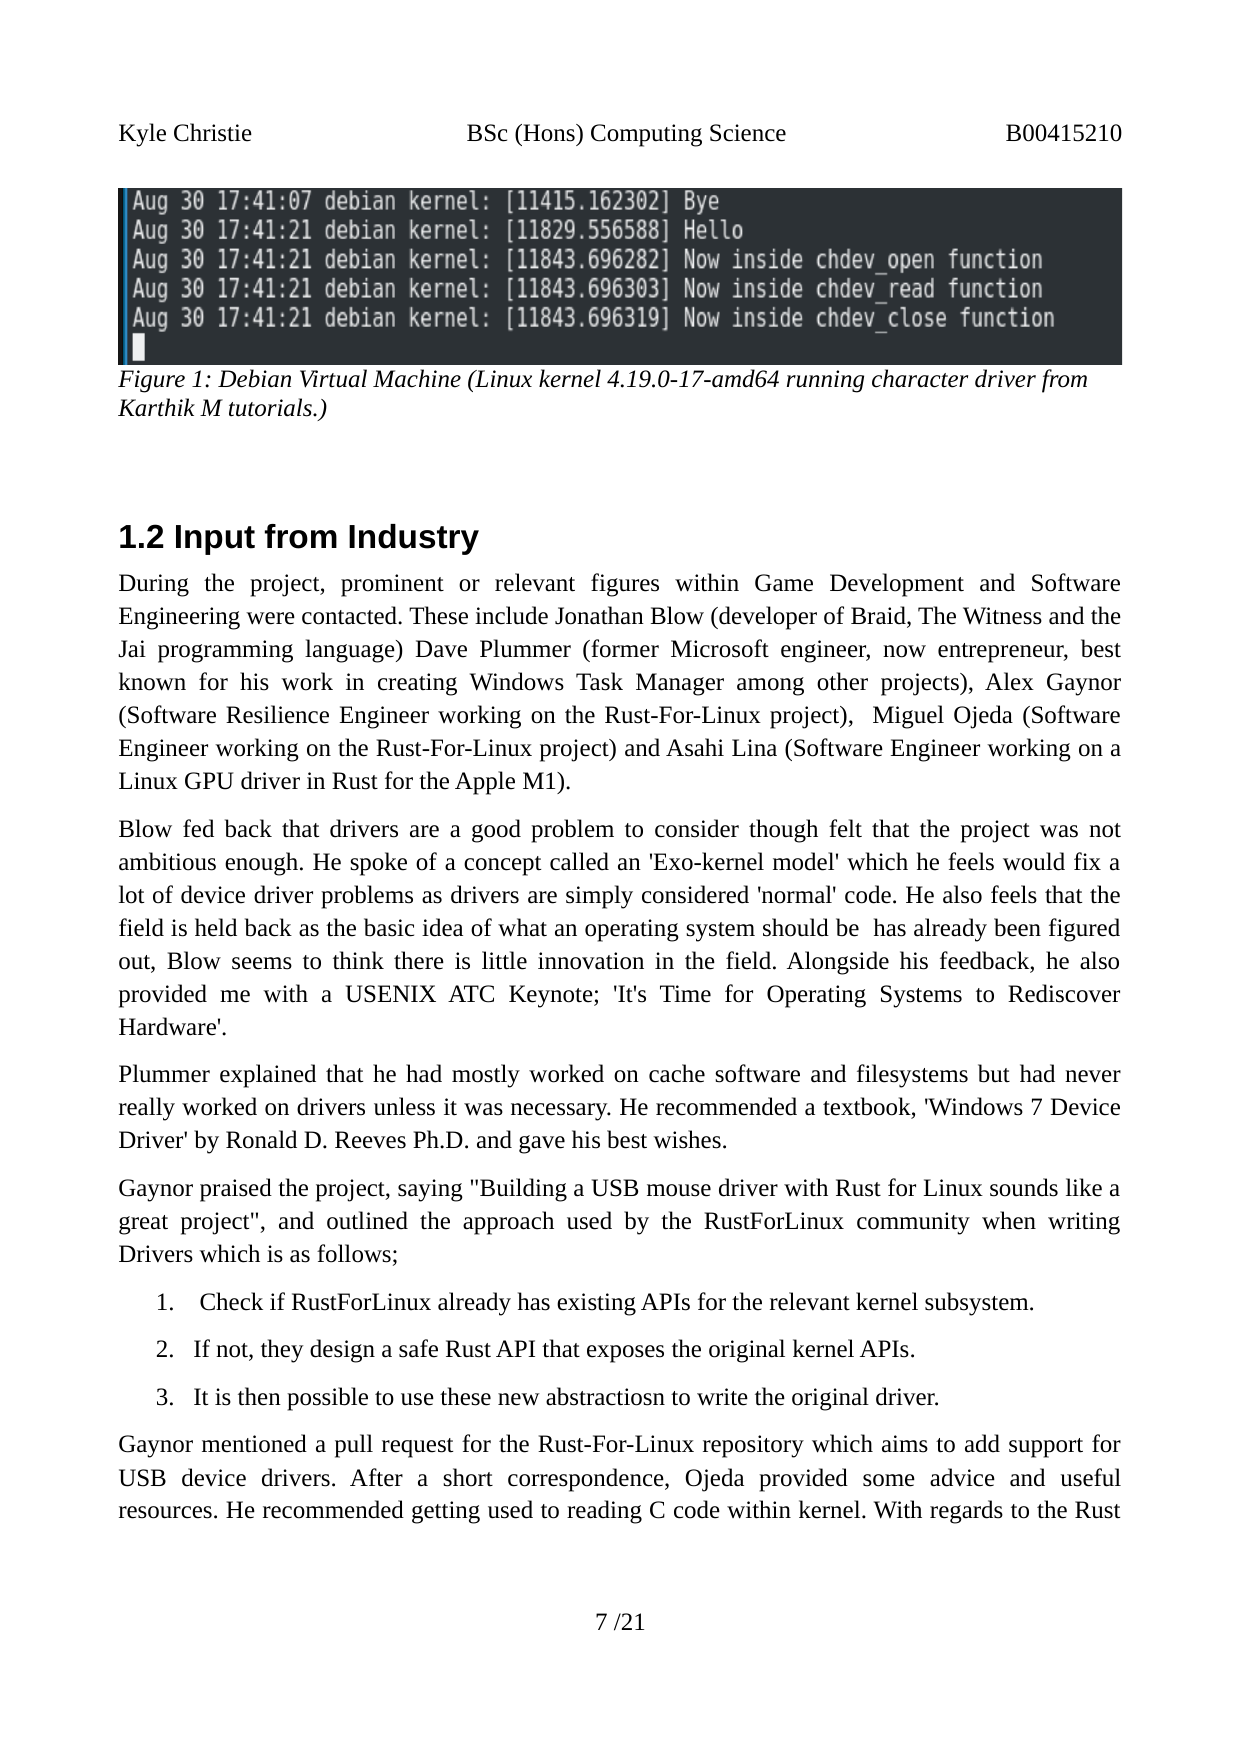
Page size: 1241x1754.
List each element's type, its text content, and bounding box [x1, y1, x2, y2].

subtitle 1.2 Input from Industry [118, 517, 1122, 556]
list It is then possible to use these new abstractiosn to write the original driver. [156, 1382, 1122, 1411]
text Gaynor praised the project, saying "Building a USB mouse driver with Rust for Linux sounds like a great project", and outlined the approach used by the RustForLinux community when writing Drivers which is as follows; [118, 1173, 1122, 1268]
list If not, they design a safe Rust API that exposes the original kernel APIs. [156, 1334, 1122, 1363]
picture [125, 188, 1123, 365]
picture [118, 188, 122, 365]
text During the project, prominent or relevant figures within Game Development and Software Engineering were contacted. These include Jonathan Blow (developer of Braid, The Witness and the Jai programming language) Dave Plummer (former Microsoft engineer, now entrepreneur, best known for his work in creating Windows Task Manager among other projects), Alex Gaynor (Software Resilience Engineer working on the Rust-For-Linux project), Miguel Ojeda (Software Engineer working on the Rust-For-Linux project) and Asahi Lina (Software Engineer working on a Linux GPU driver in Rust for the Apple M1). [118, 568, 1122, 795]
text Blow fed back that drivers are a good problem to consider though felt that the project was not ambitious enough. He spoke of a concept called an 'Exo-kernel model' which he feels would fix a lot of device driver problems as drivers are simply considered 'normal' code. He also feels that the field is held back as the basic idea of what an operating system should be has already been figured out, Blow seems to think there is little innovation in the field. Alongside his feedback, he also provided me with a USENIX ATC Keynote; 'It's Time for Operating Systems to Rediscover Hardware'. [118, 814, 1122, 1041]
text Plummer explained that he had mostly worked on cache software and filesystems but had never really worked on drivers unless it was necessary. He recommended a textbook, 'Windows 7 Device Driver' by Ronald D. Reeves Ph.D. and gave his best wishes. [118, 1059, 1122, 1154]
list Check if RustForLinux already has existing APIs for the relevant kernel subsystem. [156, 1287, 1122, 1316]
